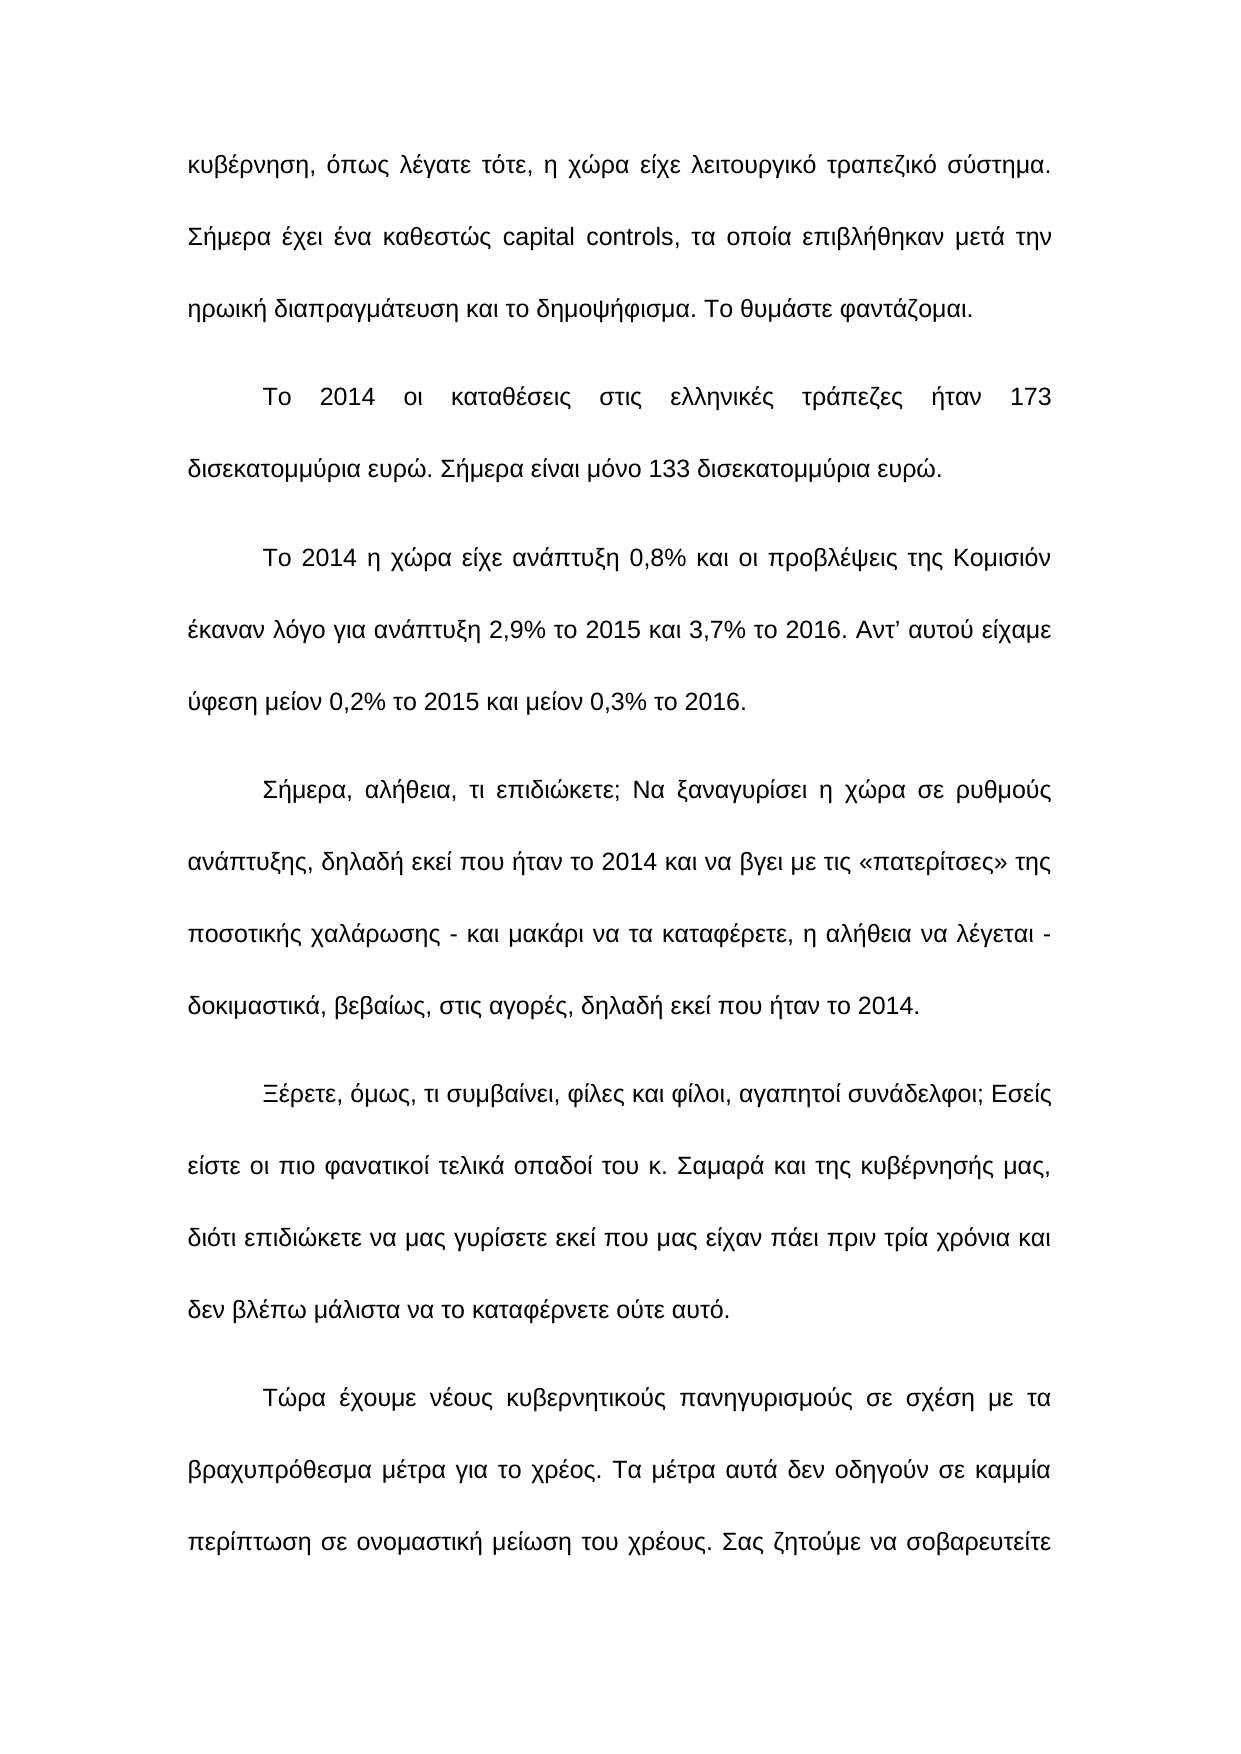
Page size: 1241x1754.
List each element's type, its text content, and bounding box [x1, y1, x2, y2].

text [187, 1383, 1053, 1556]
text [187, 150, 1053, 322]
text Το 2014 η χώρα είχε ανάπτυξη 0,8% και οι προβλέψεις της Κομισιόν έκαναν λόγο για ανάπτυξη 2,9% το 2015 και 3,7% το 2016. Αντ’ αυτού είχαμε ύφεση μείον 0,2% το 2015 και μείον 0,3% το 2016. [187, 543, 1053, 715]
text Το 2014 οι καταθέσεις στις ελληνικές τράπεζες ήταν 173 δισεκατομμύρια ευρώ. Σήμερα είναι μόνο 133 δισεκατομμύρια ευρώ. [187, 382, 1053, 483]
text Σήμερα, αλήθεια, τι επιδιώκετε; Να ξαναγυρίσει η χώρα σε ρυθμούς ανάπτυξης, δηλαδή εκεί που ήταν το 2014 και να βγει με τις «πατερίτσες» της ποσοτικής χαλάρωσης - και μακάρι να τα καταφέρετε, η αλήθεια να λέγεται - δοκιμαστικά, βεβαίως, στις αγορές, δηλαδή εκεί που ήταν το 2014. [187, 775, 1053, 1019]
text Ξέρετε, όμως, τι συμβαίνει, φίλες και φίλοι, αγαπητοί συνάδελφοι; Εσείς είστε οι πιο φανατικοί τελικά οπαδοί του κ. Σαμαρά και της κυβέρνησής μας, διότι επιδιώκετε να μας γυρίσετε εκεί που μας είχαν πάει πριν τρία χρόνια και δεν βλέπω μάλιστα να το καταφέρνετε ούτε αυτό. [187, 1079, 1053, 1323]
